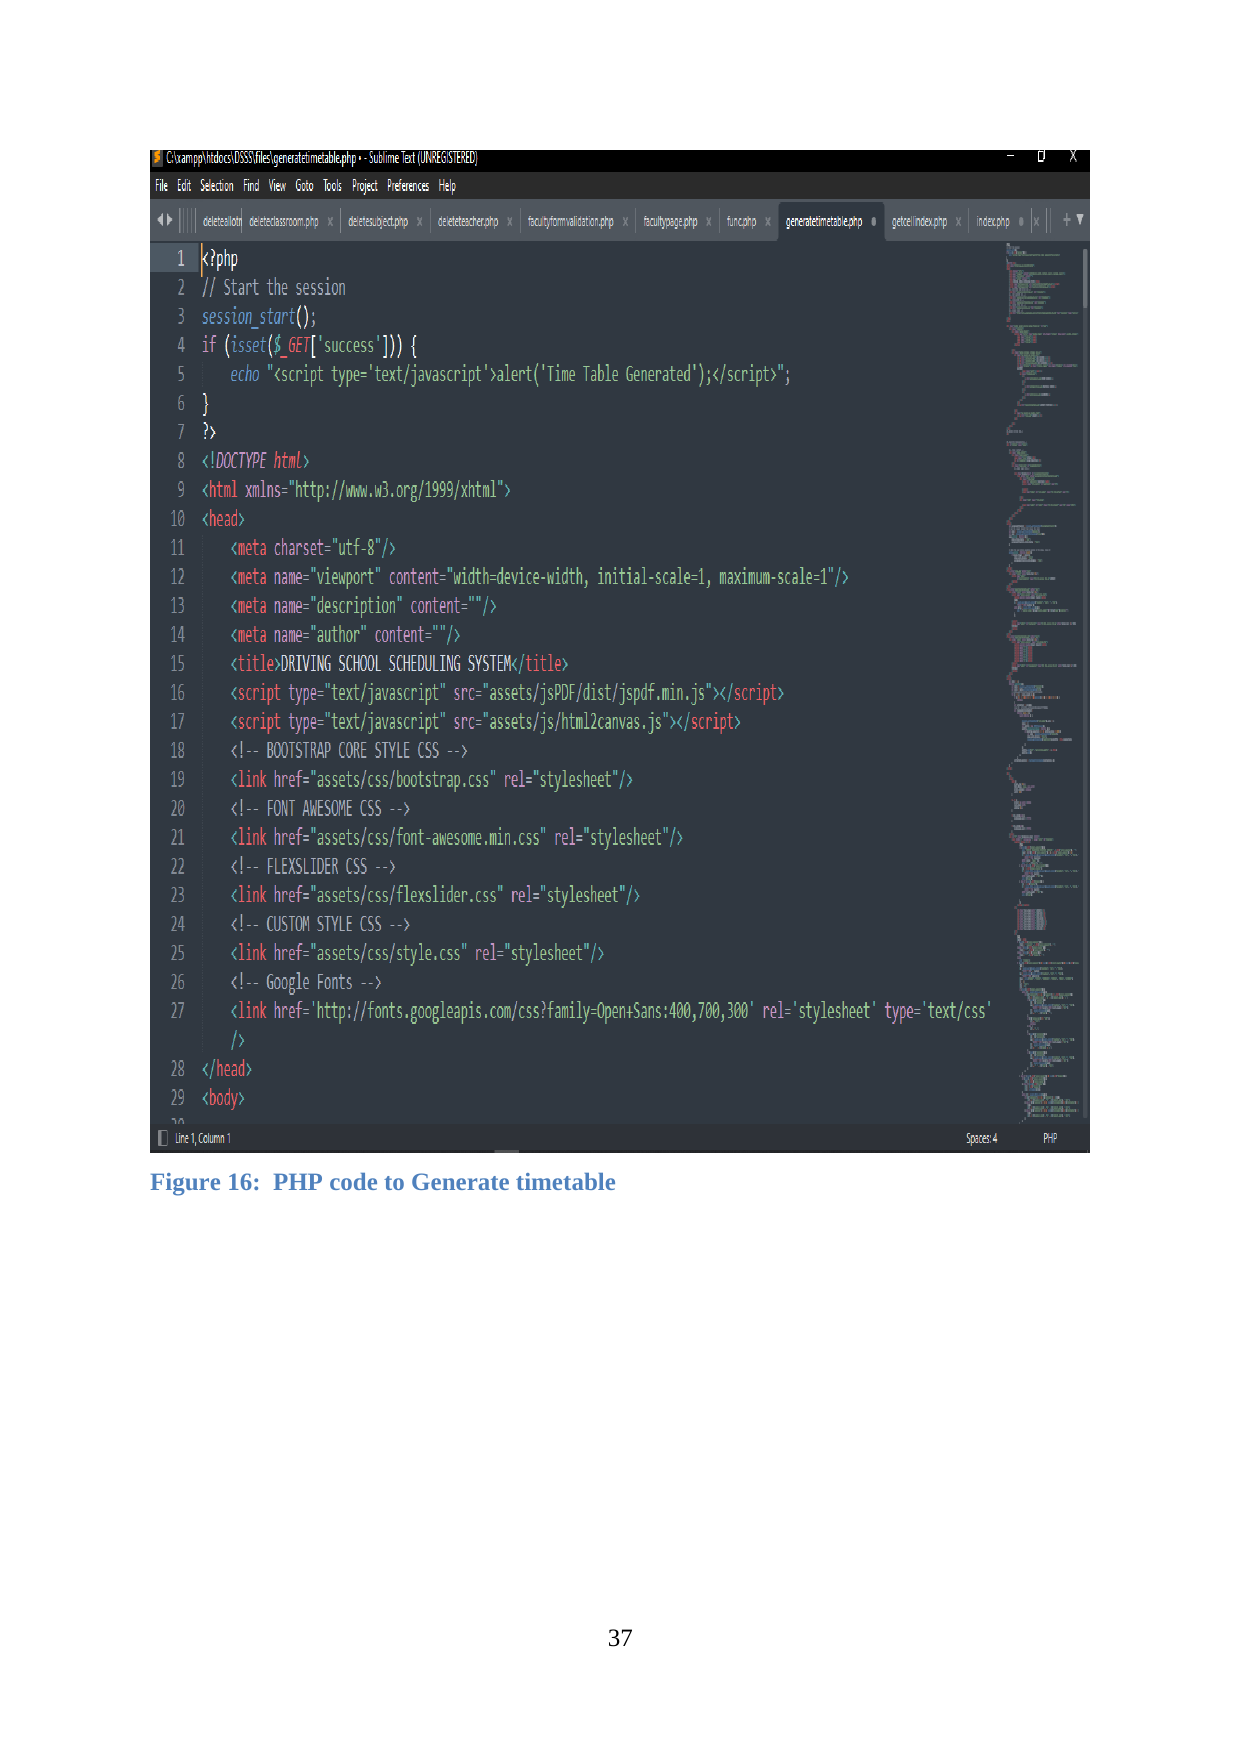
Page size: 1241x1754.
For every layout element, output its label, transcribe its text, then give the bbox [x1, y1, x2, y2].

text Figure 16: PHP code to Generate timetable [150, 1167, 1090, 1196]
picture [150, 150, 1090, 1153]
